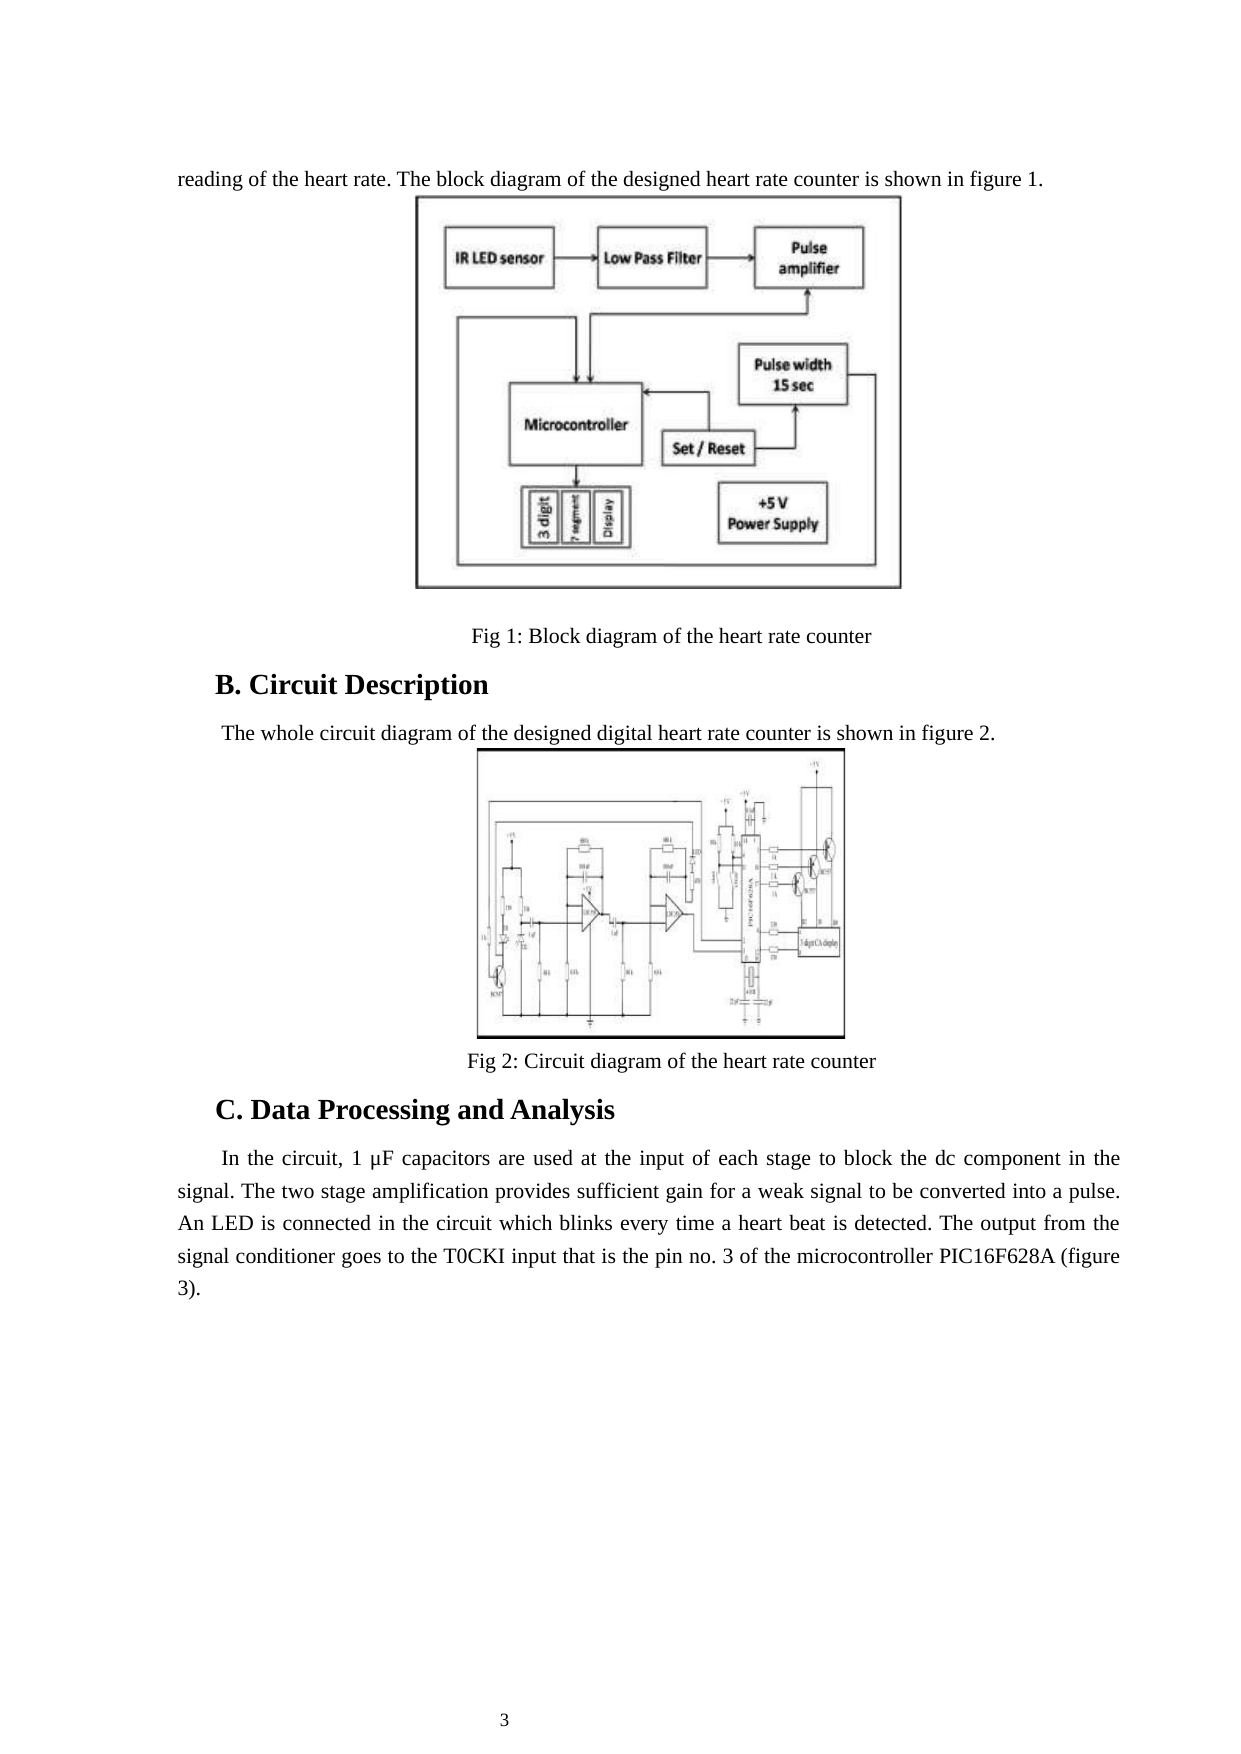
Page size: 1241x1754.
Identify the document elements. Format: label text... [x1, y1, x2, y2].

text The whole circuit diagram of the designed digital heart rate counter is shown in figure 2. [177, 716, 1122, 749]
text In the circuit, 1 μF capacitors are used at the input of each stage to block the dc component in the signal. The two stage amplification provides sufficient gain for a weak signal to be converted into a pulse. An LED is connected in the circuit which blinks every time a heart beat is detected. The output from the signal conditioner goes to the T0CKI input that is the pin no. 3 of the microcontroller PIC16F628A (figure 3). [177, 1142, 1122, 1304]
text B. Circuit Description [177, 651, 1122, 716]
text Fig 2: Circuit diagram of the heart rate counter [177, 1044, 1122, 1077]
text Fig 1: Block diagram of the heart rate counter [177, 619, 1122, 651]
picture [476, 748, 846, 1039]
text C. Data Processing and Analysis [177, 1077, 1122, 1142]
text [177, 162, 1122, 194]
picture [414, 194, 908, 589]
